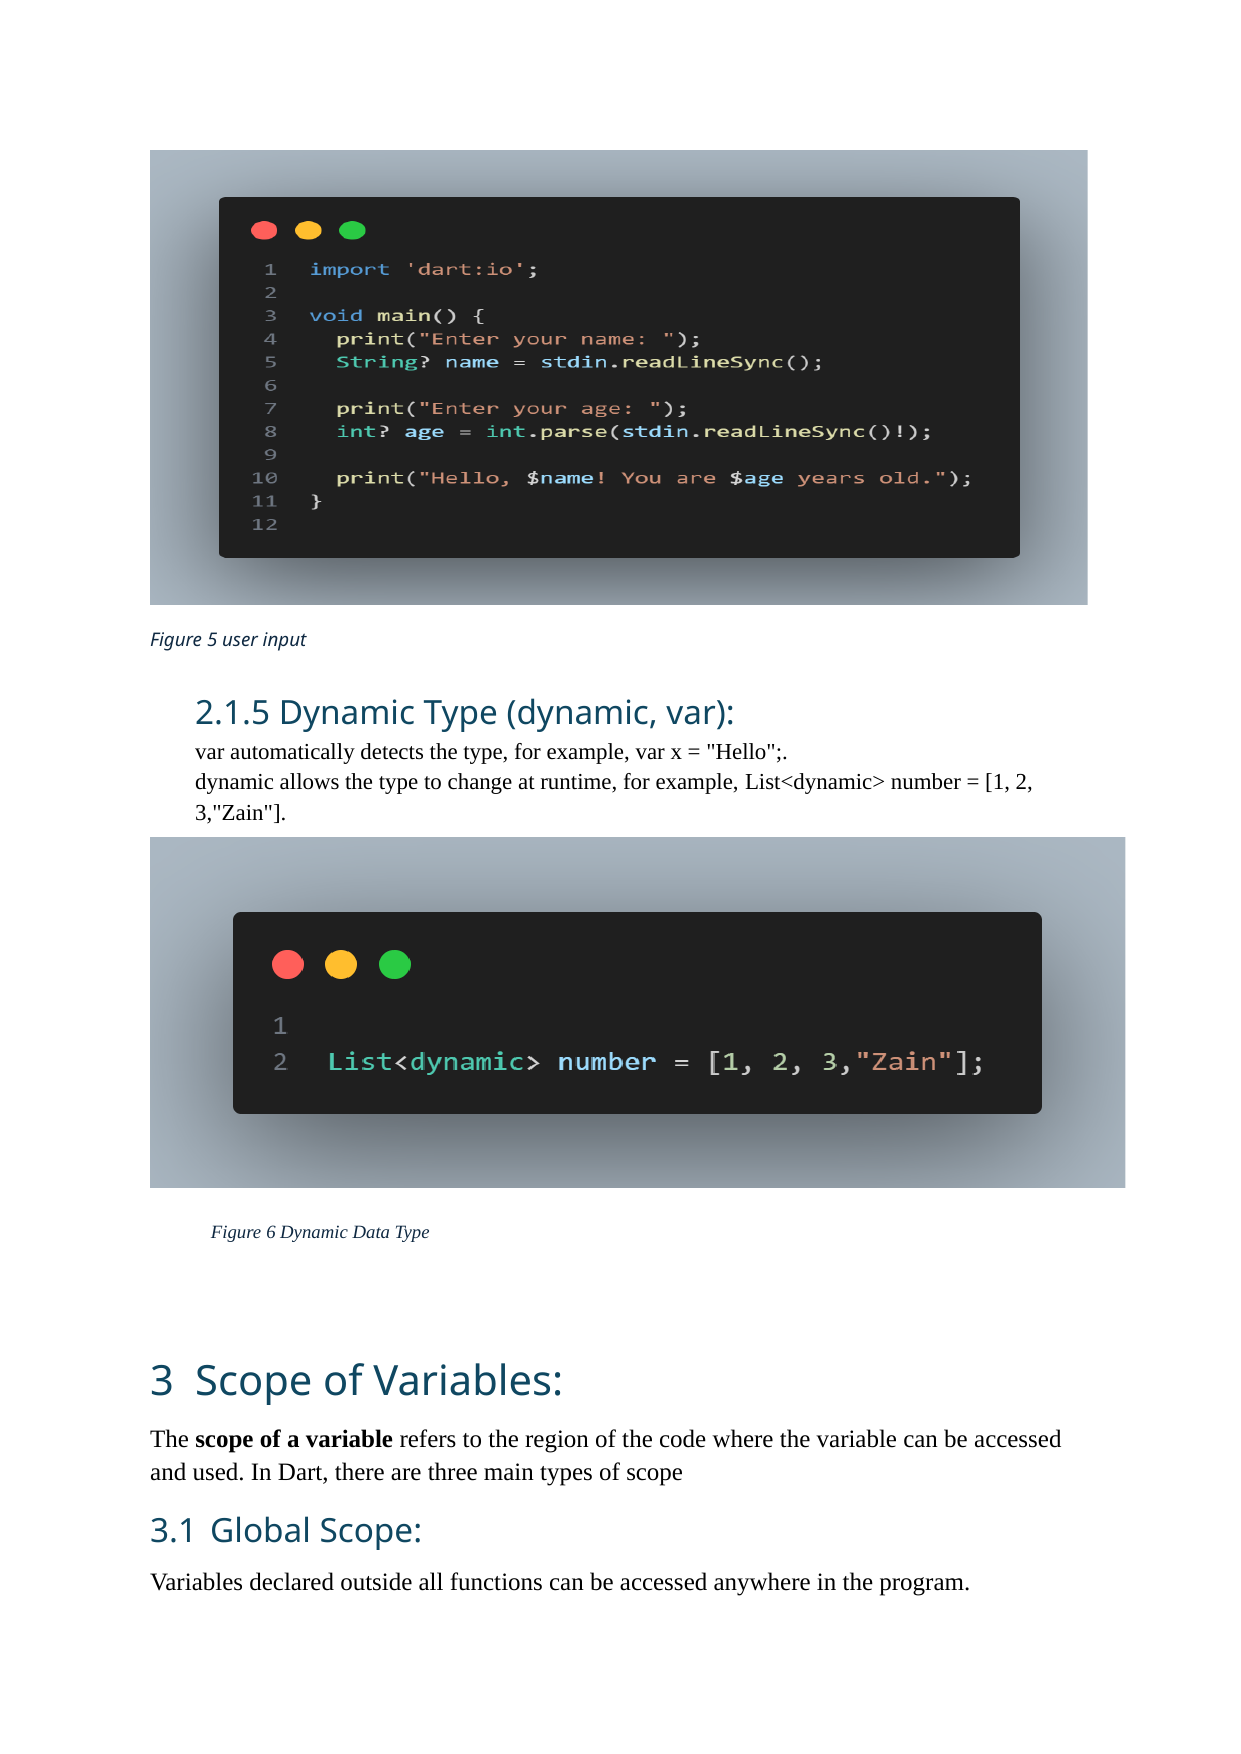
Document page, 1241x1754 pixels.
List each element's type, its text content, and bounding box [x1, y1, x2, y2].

subtitle Global Scope: [150, 1507, 1090, 1552]
subtitle Scope of Variables: [150, 1351, 1090, 1407]
picture [150, 150, 1088, 605]
picture [150, 837, 1126, 1188]
text Figure 6 Dynamic Data Type [150, 1221, 1090, 1242]
text Variables declared outside all functions can be accessed anywhere in the program. [150, 1567, 1090, 1596]
text The scope of a variable refers to the region of the code where the variable can be accessed and used. In Dart, there are three main types of scope [150, 1424, 1090, 1486]
subtitle 2.1.5 Dynamic Type (dynamic, var): var automatically detects the type, for example, var x = "Hello";. dynamic allows the type to change at runtime, for example, List<dynamic> number = [1, 2, 3,"Zain"]. [195, 689, 1090, 825]
